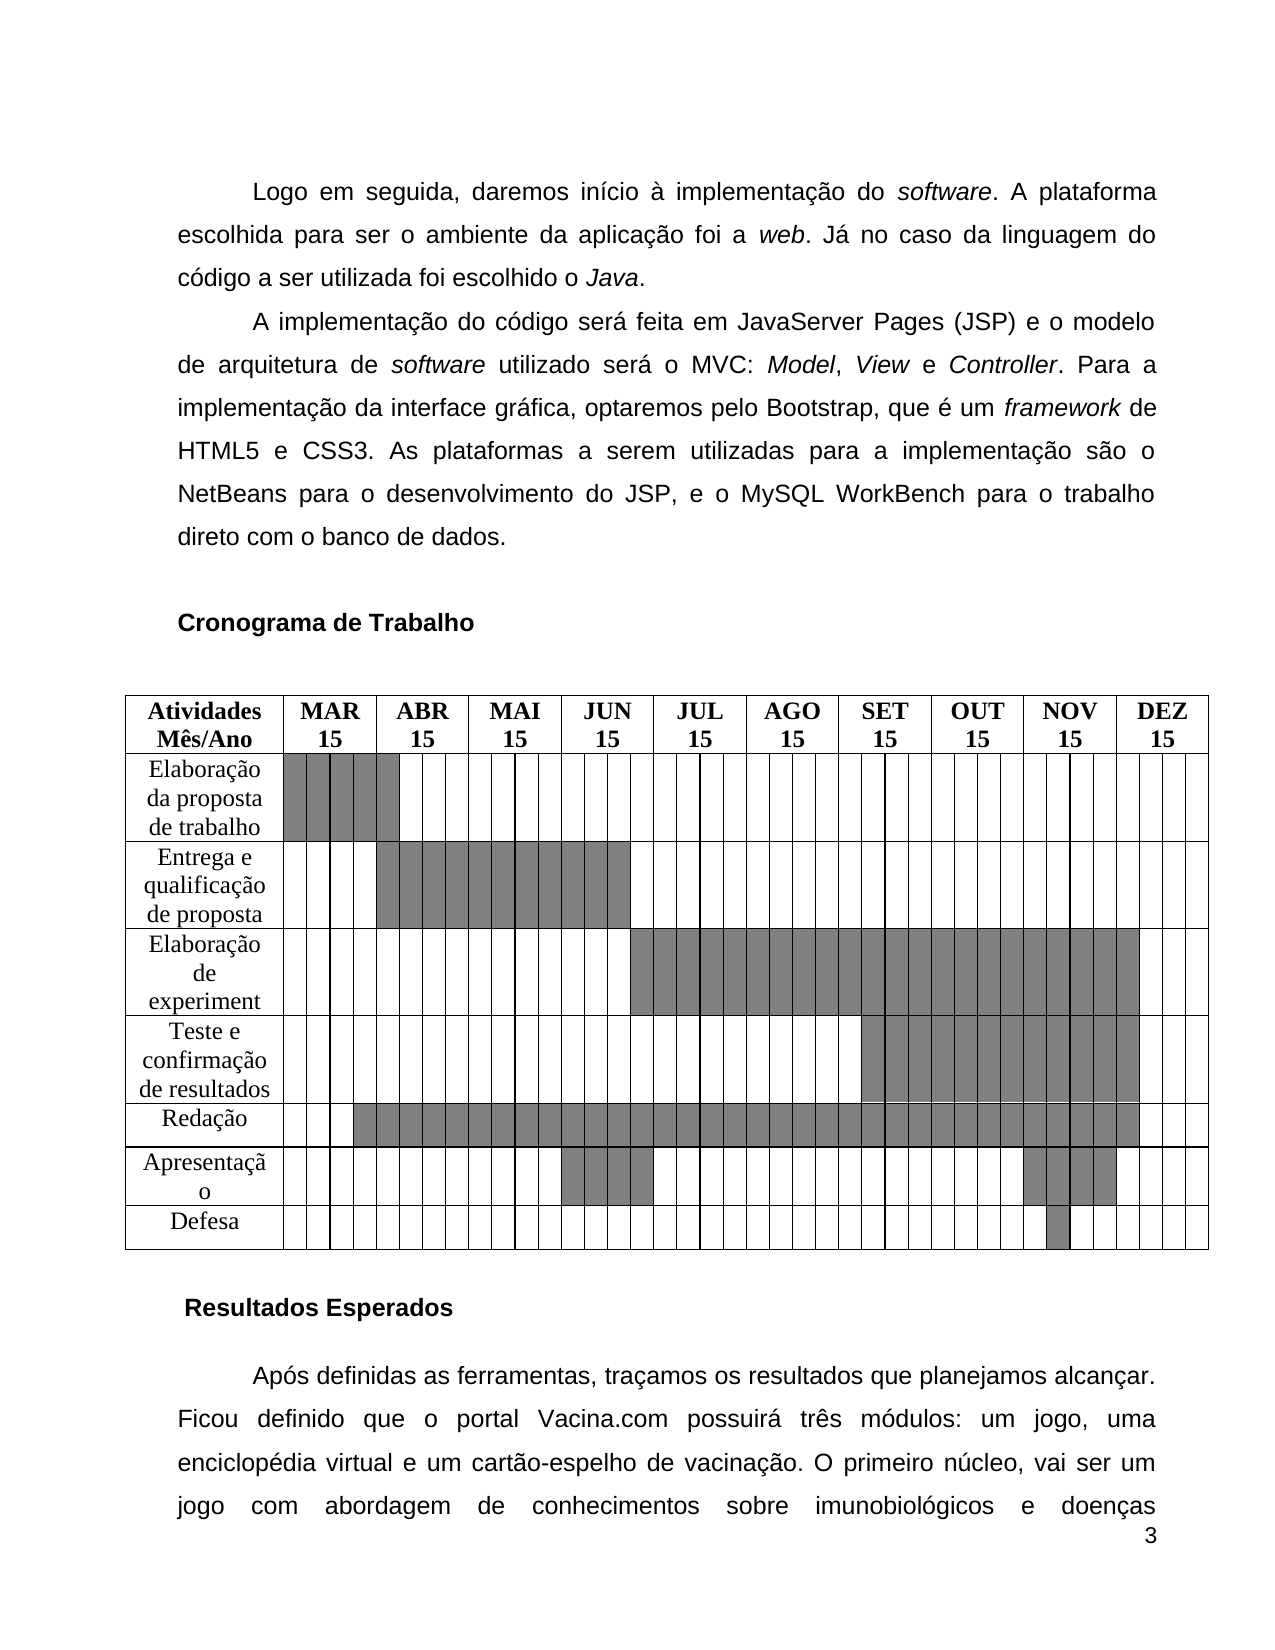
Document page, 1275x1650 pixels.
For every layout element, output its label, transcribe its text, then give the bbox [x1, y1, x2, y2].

table_cell [469, 1148, 491, 1205]
table_cell [516, 1104, 538, 1146]
table_cell [1094, 1206, 1116, 1249]
table_cell [1047, 1104, 1069, 1146]
table_cell [562, 1016, 584, 1102]
table_header NOV 15 [1024, 696, 1116, 753]
table_cell [1186, 1016, 1208, 1102]
table_cell [331, 1016, 353, 1102]
table_cell [1024, 1148, 1046, 1205]
table_cell [446, 842, 468, 928]
table_cell [423, 1016, 445, 1102]
table_cell Elaboração de experiment [126, 929, 283, 1015]
table_cell [1163, 1016, 1185, 1102]
table_cell [1140, 842, 1162, 928]
table_cell [677, 754, 699, 841]
table_cell [492, 1104, 514, 1146]
table_cell [770, 1016, 792, 1102]
table_cell [909, 929, 931, 1015]
table_cell [1047, 1016, 1069, 1102]
table_cell [631, 1016, 653, 1102]
table_cell [978, 1148, 1000, 1205]
table_cell [492, 754, 514, 841]
table_cell [377, 1016, 399, 1102]
table_cell [469, 1206, 491, 1249]
table_cell [377, 1206, 399, 1249]
table_cell [1071, 1206, 1093, 1249]
table_cell [284, 1206, 306, 1249]
table_cell [770, 1148, 792, 1205]
table_cell [539, 1206, 561, 1249]
table_cell [585, 929, 607, 1015]
table_cell [978, 842, 1000, 928]
table_cell [400, 1104, 422, 1146]
table_cell [793, 754, 815, 841]
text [177, 1361, 1157, 1519]
table_cell [677, 1104, 699, 1146]
text Resultados Esperados [177, 1293, 1157, 1322]
table_cell [1001, 1206, 1023, 1249]
table_cell [608, 1148, 630, 1205]
table_cell [1071, 754, 1093, 841]
table_header JUN 15 [562, 696, 653, 753]
table_cell [562, 929, 584, 1015]
table_cell [1024, 754, 1046, 841]
table_cell [631, 842, 653, 928]
table_cell [377, 842, 399, 928]
table_cell Defesa [126, 1206, 283, 1249]
table_cell [909, 842, 931, 928]
table_cell [1047, 929, 1069, 1015]
table_cell [539, 842, 561, 928]
table_cell [770, 929, 792, 1015]
table_cell [1094, 842, 1116, 928]
table_cell [862, 754, 884, 841]
table_cell [932, 1148, 954, 1205]
table_cell [1047, 1206, 1069, 1249]
table_header AGO 15 [747, 696, 838, 753]
table_cell [307, 1104, 329, 1146]
table_cell [331, 1148, 353, 1205]
table_cell [701, 1104, 723, 1146]
table_cell [331, 754, 353, 841]
table_header JUL 15 [654, 696, 746, 753]
table_cell [516, 842, 538, 928]
table_cell [307, 842, 329, 928]
table_cell [562, 842, 584, 928]
table_cell [1094, 929, 1116, 1015]
table_cell [354, 1016, 376, 1102]
table_cell [608, 754, 630, 841]
table_cell [446, 1206, 468, 1249]
text A implementação do código será feita em JavaServer Pages (JSP) e o modelo de arquitetura de software utilizado será o MVC: Model, View e Controller. Para a implementação da interface gráfica, optaremos pelo Bootstrap, que é um framework de HTML5 e CSS3. As plataformas a serem utilizadas para a implementação são o NetBeans para o desenvolvimento do JSP, e o MySQL WorkBench para o trabalho direto com o banco de dados. [177, 307, 1157, 551]
table_cell Redação [126, 1104, 283, 1146]
table_cell [701, 929, 723, 1015]
table_cell [862, 1148, 884, 1205]
table_cell [423, 842, 445, 928]
table_cell [377, 929, 399, 1015]
table_cell [423, 1104, 445, 1146]
table_cell [284, 1016, 306, 1102]
table_cell [793, 929, 815, 1015]
table_cell [1140, 929, 1162, 1015]
table_cell [631, 1104, 653, 1146]
table_cell [469, 1104, 491, 1146]
table_cell [770, 754, 792, 841]
table_cell [978, 754, 1000, 841]
table_cell [978, 929, 1000, 1015]
table_cell [1163, 1206, 1185, 1249]
table_cell [770, 1206, 792, 1249]
table_cell [793, 1016, 815, 1102]
table_cell [932, 754, 954, 841]
table_cell [978, 1104, 1000, 1146]
table_cell [400, 1016, 422, 1102]
table_cell [400, 842, 422, 928]
table_cell [932, 842, 954, 928]
table_cell [562, 754, 584, 841]
table_cell [377, 1148, 399, 1205]
table_cell [955, 1148, 977, 1205]
table_cell [701, 842, 723, 928]
table_cell [816, 842, 838, 928]
table_cell [631, 1206, 653, 1249]
table_cell [909, 754, 931, 841]
table_cell [423, 1206, 445, 1249]
table_cell [1140, 1206, 1162, 1249]
table_cell [978, 1016, 1000, 1102]
table_cell [446, 1016, 468, 1102]
table_cell [1163, 842, 1185, 928]
table_cell [423, 1148, 445, 1205]
table_cell [284, 754, 306, 841]
table_cell [839, 842, 861, 928]
table_cell [400, 1206, 422, 1249]
table_cell [492, 1016, 514, 1102]
table_cell [747, 1016, 769, 1102]
table_cell [1094, 1016, 1116, 1102]
table_cell [469, 929, 491, 1015]
table_cell [1024, 1104, 1046, 1146]
table_cell [1001, 1104, 1023, 1146]
table_cell [1094, 754, 1116, 841]
table_cell [1163, 754, 1185, 841]
table_header OUT 15 [932, 696, 1023, 753]
table_cell [793, 1206, 815, 1249]
table_cell [354, 1148, 376, 1205]
table_cell [1024, 842, 1046, 928]
table_cell [816, 1148, 838, 1205]
table_cell [747, 1104, 769, 1146]
table_cell [585, 842, 607, 928]
table_cell [724, 1206, 746, 1249]
table_cell [354, 842, 376, 928]
table_cell [932, 1206, 954, 1249]
table_cell [539, 1104, 561, 1146]
table_cell [1024, 929, 1046, 1015]
table_cell [307, 1148, 329, 1205]
table_cell [1094, 1104, 1116, 1146]
table_cell [354, 929, 376, 1015]
table_cell [1140, 1016, 1162, 1102]
table_cell [492, 842, 514, 928]
table_cell [400, 754, 422, 841]
table_cell [701, 1206, 723, 1249]
table_cell [677, 1016, 699, 1102]
table_cell [562, 1148, 584, 1205]
table_cell [724, 1104, 746, 1146]
table_cell [747, 842, 769, 928]
table_cell [331, 842, 353, 928]
table_cell [793, 1104, 815, 1146]
table_cell [1186, 1206, 1208, 1249]
table_cell [1094, 1148, 1116, 1205]
table_cell [608, 929, 630, 1015]
table_cell [331, 1206, 353, 1249]
table_cell [654, 1016, 676, 1102]
table_cell [1071, 1104, 1093, 1146]
table_cell [516, 754, 538, 841]
table_cell [793, 842, 815, 928]
table_cell [446, 1148, 468, 1205]
table_cell [816, 1104, 838, 1146]
table_cell [354, 754, 376, 841]
table_cell [331, 1104, 353, 1146]
table_cell [562, 1206, 584, 1249]
table_cell [886, 1148, 908, 1205]
table_cell [886, 929, 908, 1015]
table_cell [1186, 754, 1208, 841]
table_cell [1071, 1016, 1093, 1102]
table_cell [839, 1206, 861, 1249]
table_cell [724, 929, 746, 1015]
table_cell [955, 1104, 977, 1146]
table_cell [654, 929, 676, 1015]
table_cell [469, 1016, 491, 1102]
table_cell [539, 1148, 561, 1205]
table_cell [654, 754, 676, 841]
table_cell [909, 1148, 931, 1205]
table_cell [1047, 754, 1069, 841]
table_cell [307, 1016, 329, 1102]
table_cell [677, 842, 699, 928]
table_cell [446, 754, 468, 841]
table_cell [886, 842, 908, 928]
table_cell [631, 754, 653, 841]
table_cell [862, 1016, 884, 1102]
table_cell [307, 1206, 329, 1249]
table_cell [955, 1016, 977, 1102]
table_cell [701, 1148, 723, 1205]
table_cell Teste e confirmação de resultados [126, 1016, 283, 1102]
table_cell [1117, 1148, 1139, 1205]
table_cell [492, 929, 514, 1015]
table_header DEZ 15 [1117, 696, 1208, 753]
table_cell [516, 1016, 538, 1102]
table_cell [677, 929, 699, 1015]
table_cell [284, 1148, 306, 1205]
table_cell [446, 1104, 468, 1146]
table_cell Entrega e qualificação de proposta [126, 842, 283, 928]
table_cell [886, 1104, 908, 1146]
table_cell [585, 1148, 607, 1205]
table_cell [1001, 929, 1023, 1015]
table_cell [1047, 1148, 1069, 1205]
table_cell [1117, 754, 1139, 841]
table_cell [469, 842, 491, 928]
table_cell [608, 842, 630, 928]
table_cell [585, 1016, 607, 1102]
table_cell [516, 1206, 538, 1249]
table_cell [816, 1206, 838, 1249]
table_cell [793, 1148, 815, 1205]
table_cell [677, 1206, 699, 1249]
table_cell [516, 1148, 538, 1205]
table_cell [909, 1206, 931, 1249]
table_header MAR 15 [284, 696, 376, 753]
table_cell [331, 929, 353, 1015]
table_cell [839, 754, 861, 841]
table_cell [284, 842, 306, 928]
table_cell [1001, 842, 1023, 928]
table_cell [1117, 1104, 1139, 1146]
table_header MAI 15 [469, 696, 561, 753]
table_cell [400, 1148, 422, 1205]
table_cell [585, 754, 607, 841]
table_cell [1117, 842, 1139, 928]
table_cell [1186, 1148, 1208, 1205]
table_cell [654, 1104, 676, 1146]
table_cell [1024, 1016, 1046, 1102]
text Cronograma de Trabalho [177, 608, 1157, 637]
table_cell [1186, 929, 1208, 1015]
table_cell [631, 1148, 653, 1205]
table_cell [1001, 1148, 1023, 1205]
table_cell [816, 754, 838, 841]
table_cell [354, 1206, 376, 1249]
table_cell [400, 929, 422, 1015]
table_cell [1071, 929, 1093, 1015]
table_cell [1163, 1104, 1185, 1146]
table_cell [932, 1104, 954, 1146]
table_cell [1024, 1206, 1046, 1249]
table_cell [770, 1104, 792, 1146]
table_cell [886, 1016, 908, 1102]
table_cell [446, 929, 468, 1015]
table_cell [354, 1104, 376, 1146]
table_cell [839, 1016, 861, 1102]
table_cell [816, 1016, 838, 1102]
table_cell [932, 1016, 954, 1102]
table_cell [955, 842, 977, 928]
table_cell [932, 929, 954, 1015]
table_cell Apresentação [126, 1148, 283, 1205]
table_cell [539, 929, 561, 1015]
table_cell [307, 929, 329, 1015]
table_cell [1071, 842, 1093, 928]
table_cell [1163, 929, 1185, 1015]
table_cell [377, 754, 399, 841]
table_cell [516, 929, 538, 1015]
table_cell [1001, 1016, 1023, 1102]
table_cell [747, 1206, 769, 1249]
table_cell [886, 754, 908, 841]
table_header ABR 15 [377, 696, 468, 753]
table_header Atividades Mês/Ano [126, 696, 283, 753]
table_cell [955, 1206, 977, 1249]
table_cell [701, 1016, 723, 1102]
table_cell [862, 1104, 884, 1146]
table_cell [862, 842, 884, 928]
table_cell [747, 754, 769, 841]
table_cell [955, 929, 977, 1015]
text Logo em seguida, daremos início à implementação do software. A plataforma escolhida para ser o ambiente da aplicação foi a web. Já no caso da linguagem do código a ser utilizada foi escolhido o Java. [177, 177, 1157, 292]
table_cell [1163, 1148, 1185, 1205]
table_cell [724, 1016, 746, 1102]
table_cell [423, 754, 445, 841]
table_cell [654, 1148, 676, 1205]
table_cell [608, 1016, 630, 1102]
table_cell [909, 1104, 931, 1146]
table_cell [724, 1148, 746, 1205]
table_cell [1140, 1104, 1162, 1146]
table_cell [539, 1016, 561, 1102]
table_cell [284, 1104, 306, 1146]
table_cell [816, 929, 838, 1015]
table_cell [770, 842, 792, 928]
table_cell [978, 1206, 1000, 1249]
table_cell [886, 1206, 908, 1249]
table_cell [284, 929, 306, 1015]
table_cell [701, 754, 723, 841]
table_cell [862, 929, 884, 1015]
table_cell [839, 929, 861, 1015]
table_header SET 15 [839, 696, 931, 753]
table_cell [654, 1206, 676, 1249]
table_cell Elaboração da proposta de trabalho [126, 754, 283, 841]
table_cell [955, 754, 977, 841]
table_cell [1140, 1148, 1162, 1205]
table_cell [469, 754, 491, 841]
table_cell [585, 1104, 607, 1146]
table_cell [677, 1148, 699, 1205]
table_cell [747, 1148, 769, 1205]
table_cell [1186, 1104, 1208, 1146]
table_cell [839, 1148, 861, 1205]
table_cell [562, 1104, 584, 1146]
table_cell [909, 1016, 931, 1102]
table_cell [862, 1206, 884, 1249]
table_cell [539, 754, 561, 841]
table_cell [1117, 1206, 1139, 1249]
table_cell [377, 1104, 399, 1146]
table_cell [492, 1206, 514, 1249]
table_cell [1047, 842, 1069, 928]
table_cell [1186, 842, 1208, 928]
table_cell [1117, 929, 1139, 1015]
table_cell [585, 1206, 607, 1249]
table_cell [724, 754, 746, 841]
table_cell [631, 929, 653, 1015]
table_cell [608, 1104, 630, 1146]
table_cell [1117, 1016, 1139, 1102]
table_cell [1071, 1148, 1093, 1205]
table_cell [423, 929, 445, 1015]
table_cell [724, 842, 746, 928]
table_cell [307, 754, 329, 841]
table_cell [608, 1206, 630, 1249]
table_cell [1001, 754, 1023, 841]
table_cell [492, 1148, 514, 1205]
table_cell [654, 842, 676, 928]
table_cell [1140, 754, 1162, 841]
table_cell [747, 929, 769, 1015]
table_cell [839, 1104, 861, 1146]
